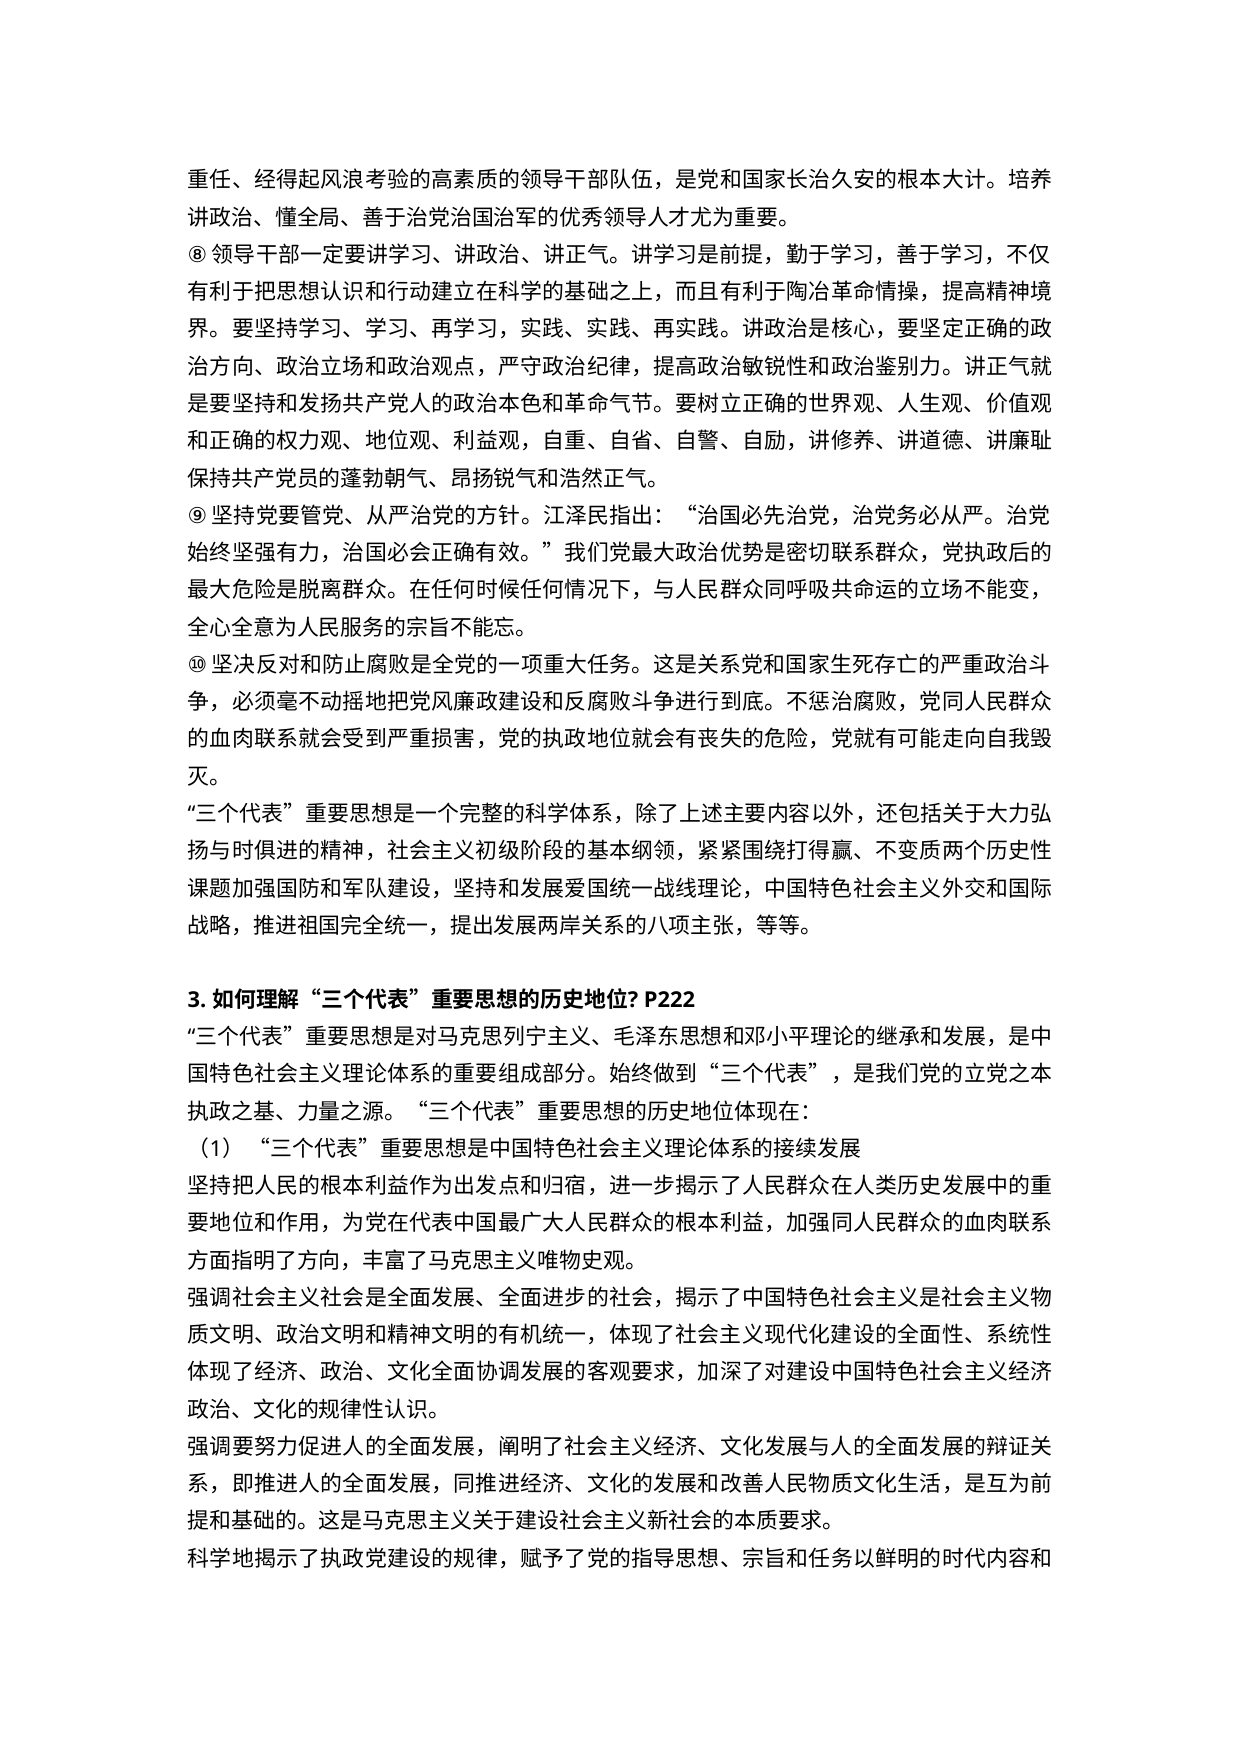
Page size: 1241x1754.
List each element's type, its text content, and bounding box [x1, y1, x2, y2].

text 强调要努力促进人的全面发展，阐明了社会主义经济、文化发展与人的全面发展的辩证关系，即推进人的全面发展，同推进经济、文化的发展和改善人民物质文化生活，是互为前提和基础的。这是马克思主义关于建设社会主义新社会的本质要求。 [187, 1428, 1053, 1536]
text 3. 如何理解“三个代表”重要思想的历史地位? P222 [187, 981, 1053, 1014]
text ⑨坚持党要管党、从严治党的方针。江泽民指出：“治国必先治党，治党务必从严。治党始终坚强有力，治国必会正确有效。”我们党最大政治优势是密切联系群众，党执政后的最大危险是脱离群众。在任何时候任何情况下，与人民群众同呼吸共命运的立场不能变，全心全意为人民服务的宗旨不能忘。 [187, 497, 1053, 642]
text “三个代表”重要思想是一个完整的科学体系，除了上述主要内容以外，还包括关于大力弘扬与时俱进的精神，社会主义初级阶段的基本纲领，紧紧围绕打得赢、不变质两个历史性课题加强国防和军队建设，坚持和发展爱国统一战线理论，中国特色社会主义外交和国际战略，推进祖国完全统一，提出发展两岸关系的八项主张，等等。 [187, 796, 1053, 940]
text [187, 162, 1053, 232]
text 坚持把人民的根本利益作为出发点和归宿，进一步揭示了人民群众在人类历史发展中的重要地位和作用，为党在代表中国最广大人民群众的根本利益，加强同人民群众的血肉联系方面指明了方向，丰富了马克思主义唯物史观。 [187, 1168, 1053, 1275]
text ⑧领导干部一定要讲学习、讲政治、讲正气。讲学习是前提，勤于学习，善于学习，不仅有利于把思想认识和行动建立在科学的基础之上，而且有利于陶冶革命情操，提高精神境界。要坚持学习、学习、再学习，实践、实践、再实践。讲政治是核心，要坚定正确的政治方向、政治立场和政治观点，严守政治纪律，提高政治敏锐性和政治鉴别力。讲正气就是要坚持和发扬共产党人的政治本色和革命气节。要树立正确的世界观、人生观、价值观和正确的权力观、地位观、利益观，自重、自省、自警、自励，讲修养、讲道德、讲廉耻，保持共产党员的蓬勃朝气、昂扬锐气和浩然正气。 [187, 236, 1053, 493]
text 强调社会主义社会是全面发展、全面进步的社会，揭示了中国特色社会主义是社会主义物质文明、政治文明和精神文明的有机统一，体现了社会主义现代化建设的全面性、系统性，体现了经济、政治、文化全面协调发展的客观要求，加深了对建设中国特色社会主义经济、政治、文化的规律性认识。 [187, 1279, 1053, 1424]
text “三个代表”重要思想是对马克思列宁主义、毛泽东思想和邓小平理论的继承和发展，是中国特色社会主义理论体系的重要组成部分。始终做到“三个代表”，是我们党的立党之本、执政之基、力量之源。“三个代表”重要思想的历史地位体现在： [187, 1019, 1053, 1126]
text （1） “三个代表”重要思想是中国特色社会主义理论体系的接续发展 [187, 1130, 1053, 1163]
text ⑩坚决反对和防止腐败是全党的一项重大任务。这是关系党和国家生死存亡的严重政治斗争，必须毫不动摇地把党风廉政建设和反腐败斗争进行到底。不惩治腐败，党同人民群众的血肉联系就会受到严重损害，党的执政地位就会有丧失的危险，党就有可能走向自我毁灭。 [187, 646, 1053, 791]
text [187, 1540, 1053, 1573]
